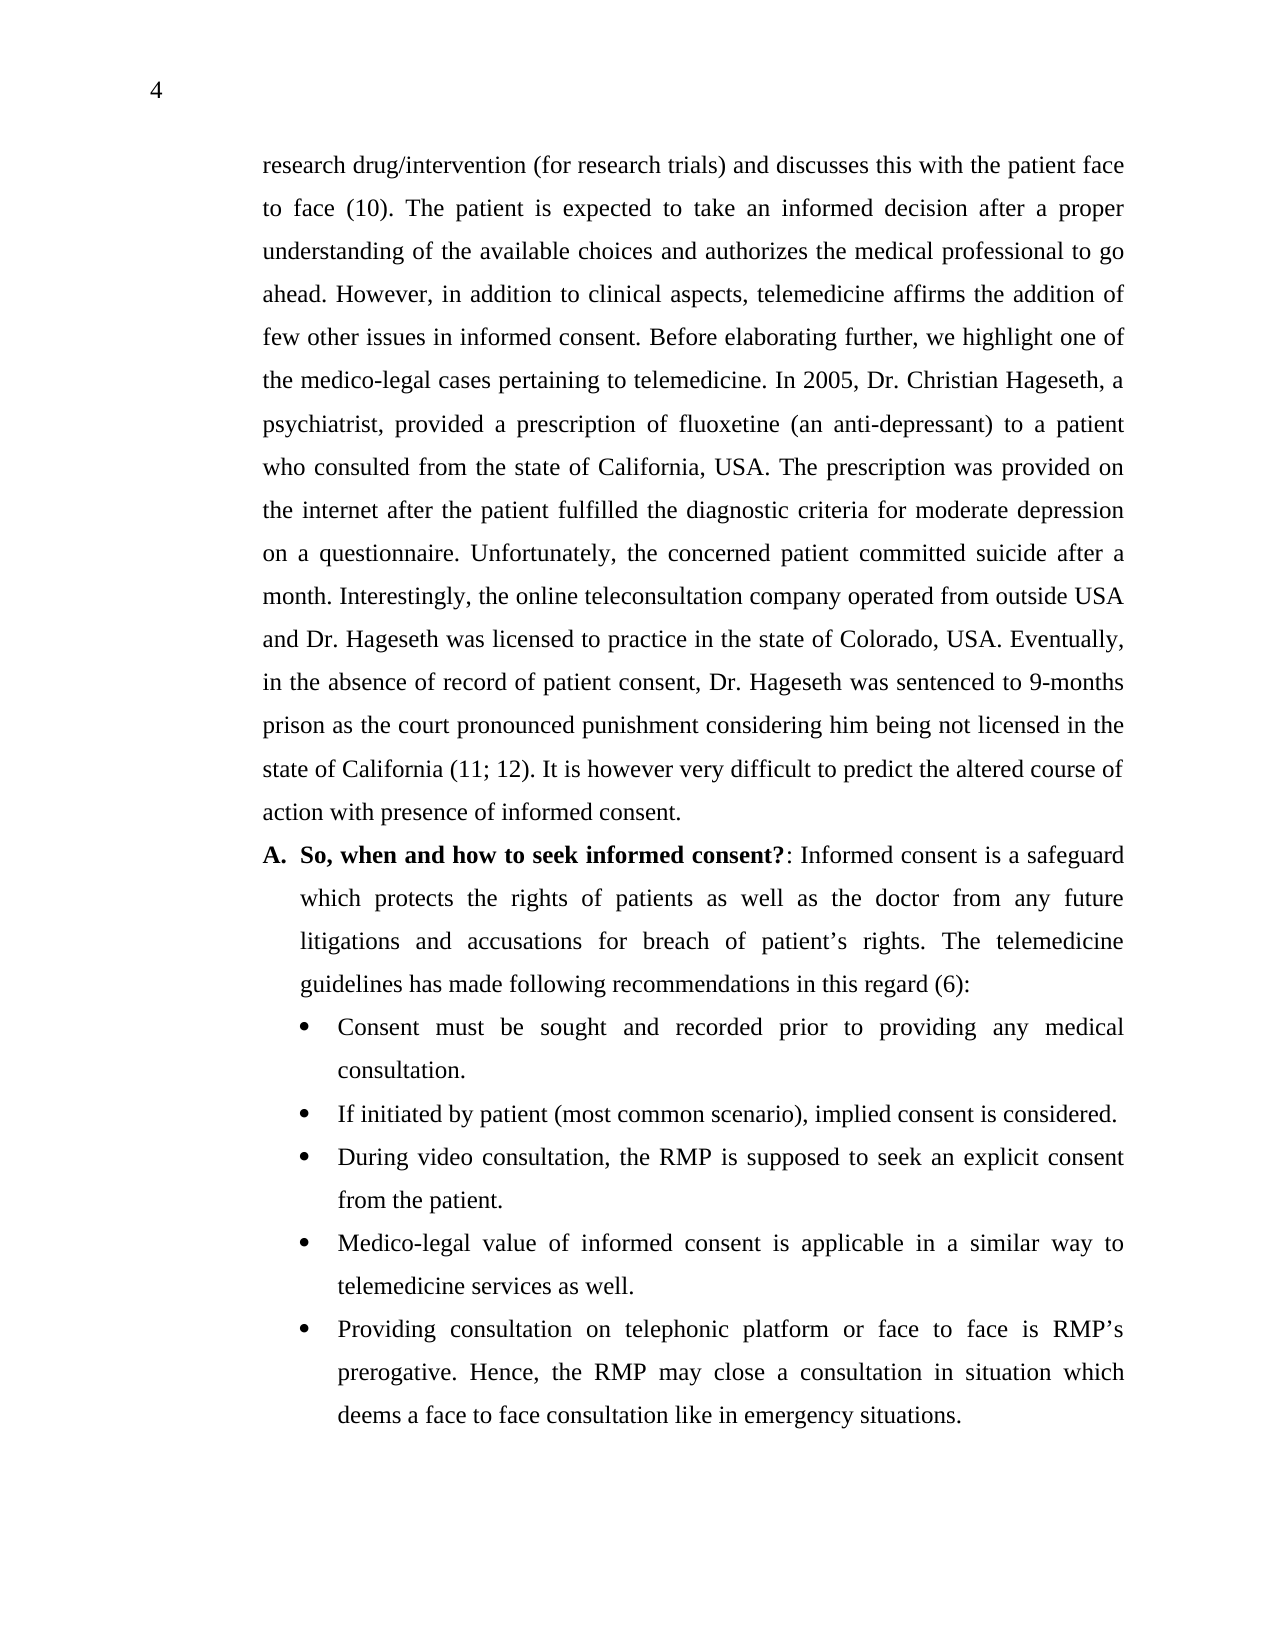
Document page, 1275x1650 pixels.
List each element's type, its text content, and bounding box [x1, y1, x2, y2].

list Consent must be sought and recorded prior to providing any medical consultation. [300, 1012, 1125, 1084]
list Medico-legal value of informed consent is applicable in a similar way to telemedicine services as well. [300, 1228, 1125, 1300]
list Providing consultation on telephonic platform or face to face is RMP’s prerogative. Hence, the RMP may close a consultation in situation which deems a face to face consultation like in emergency situations. [300, 1314, 1125, 1429]
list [225, 150, 1125, 826]
list If initiated by patient (most common scenario), implied consent is considered. [300, 1099, 1125, 1127]
list During video consultation, the RMP is supposed to seek an explicit consent from the patient. [300, 1142, 1125, 1214]
list So, when and how to seek informed consent?: Informed consent is a safeguard which protects the rights of patients as well as the doctor from any future litigations and accusations for breach of patient’s rights. The telemedicine guidelines has made following recommendations in this regard (6): [262, 840, 1125, 998]
